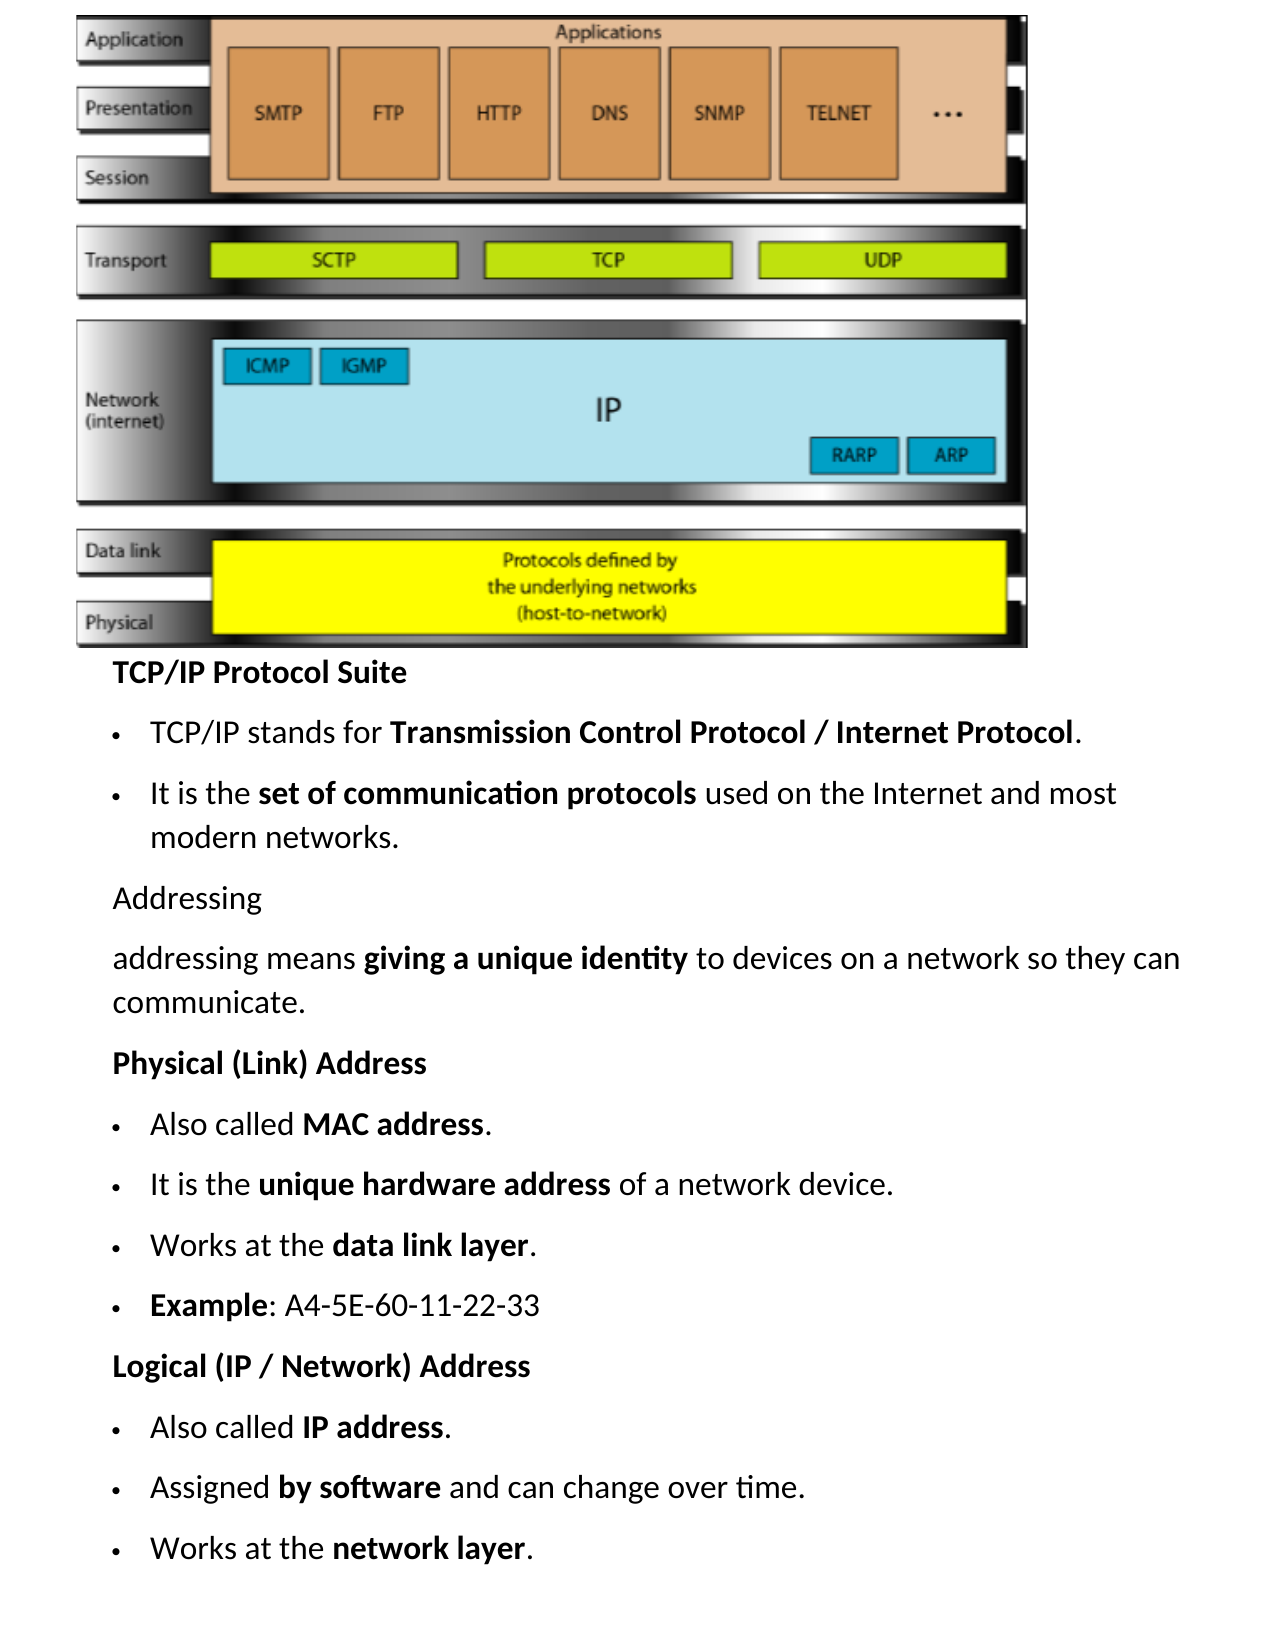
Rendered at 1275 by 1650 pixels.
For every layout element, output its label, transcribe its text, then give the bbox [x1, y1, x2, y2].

list TCP/IP stands for Transmission Control Protocol / Internet Protocol. [112, 712, 1200, 752]
text addressing means giving a unique identity to devices on a network so they can communicate. [112, 937, 1200, 1022]
text Physical (Link) Address [112, 1042, 1200, 1083]
list It is the set of communication protocols used on the Internet and most modern networks. [112, 772, 1200, 857]
list Also called MAC address. [112, 1103, 1200, 1143]
text Addressing [112, 877, 1200, 917]
list Also called IP address. [112, 1406, 1200, 1446]
list Example: A4-5E-60-11-22-33 [112, 1284, 1200, 1325]
text Logical (IP / Network) Address [112, 1345, 1200, 1386]
list Assigned by software and can change over time. [112, 1466, 1200, 1507]
list It is the unique hardware address of a network device. [112, 1163, 1200, 1204]
list Works at the network layer. [112, 1527, 1200, 1568]
list Works at the data link layer. [112, 1224, 1200, 1264]
picture [76, 15, 1028, 648]
